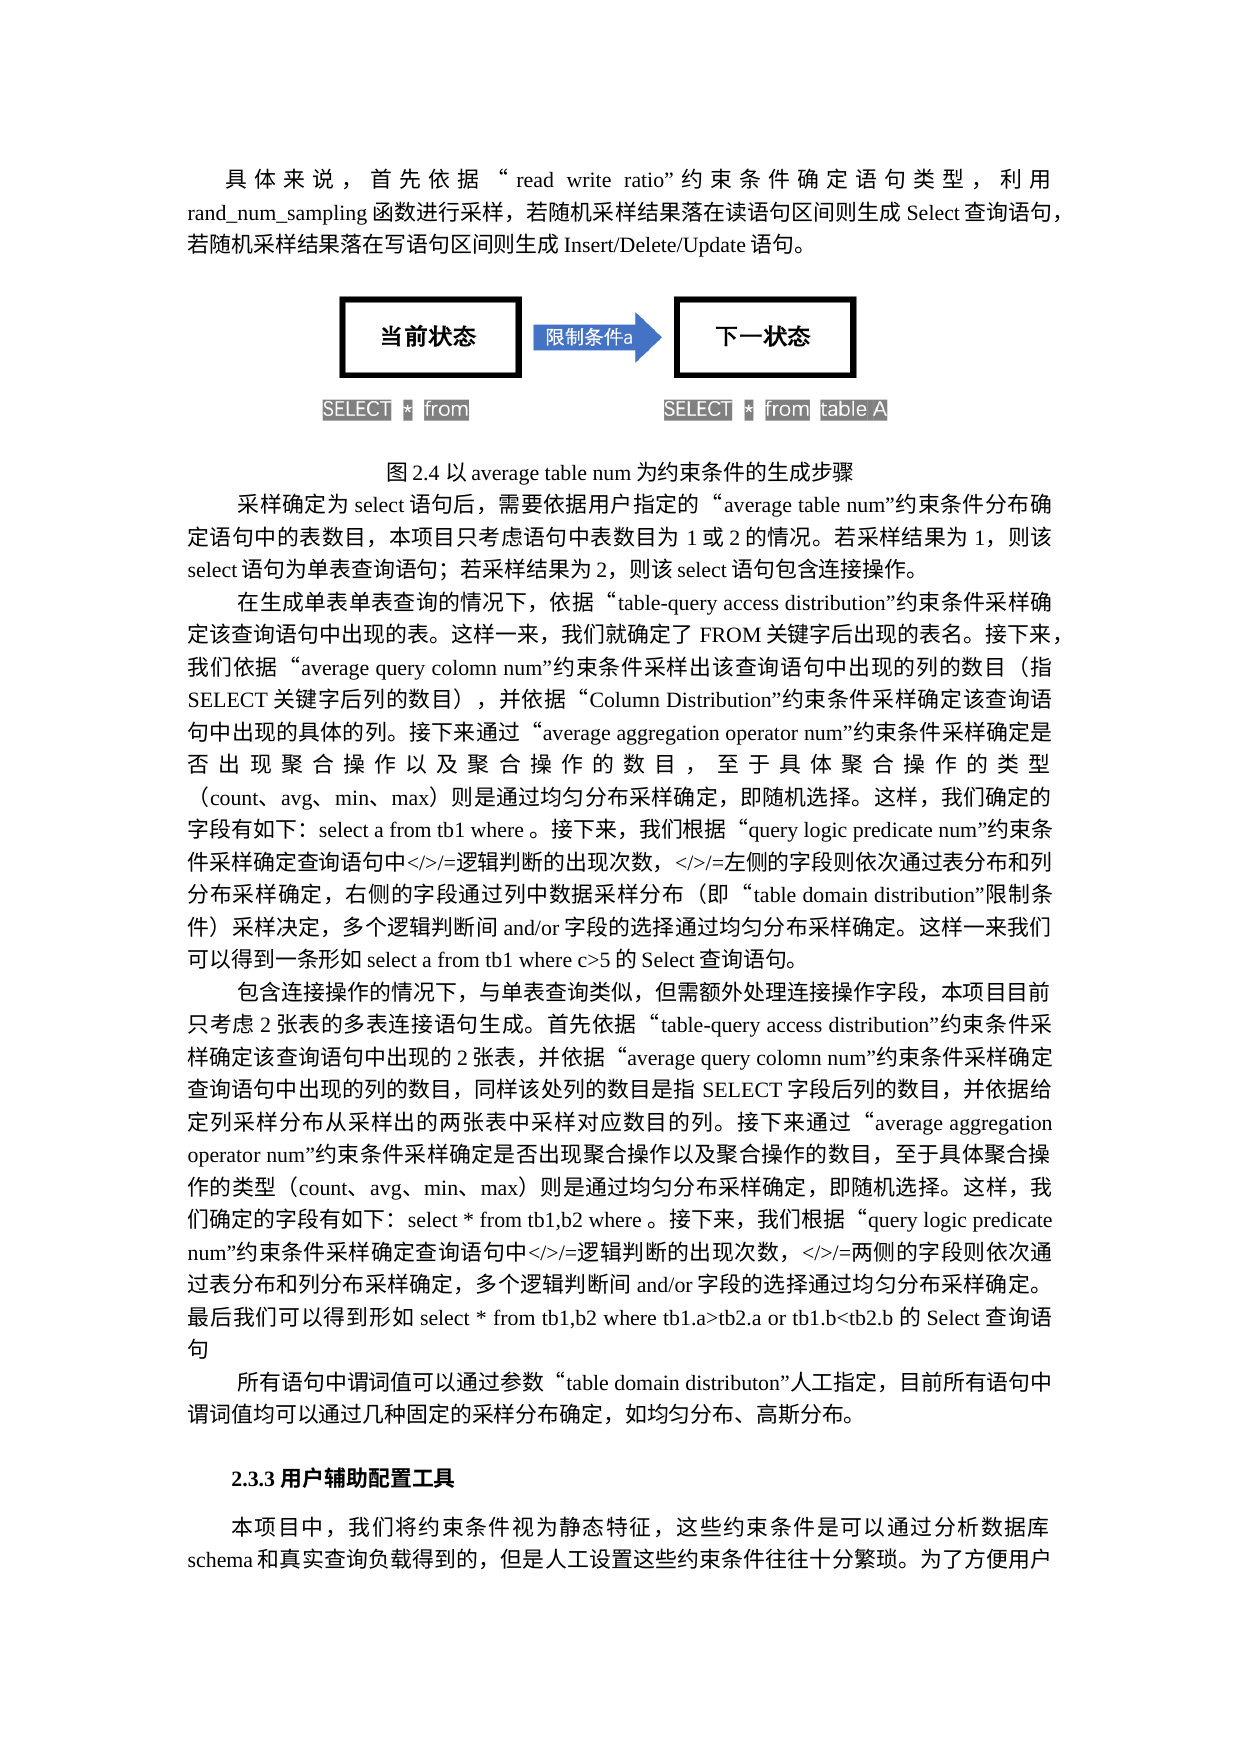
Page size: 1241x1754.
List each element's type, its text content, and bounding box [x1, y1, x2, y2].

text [187, 1509, 1053, 1574]
text 所有语句中谓词值可以通过参数“table domain distributon”人工指定，目前所有语句中谓词值均可以通过几种固定的采样分布确定，如均匀分布、高斯分布。 [187, 1364, 1053, 1429]
text 采样确定为select语句后，需要依据用户指定的“average table num”约束条件分布确定语句中的表数目，本项目只考虑语句中表数目为1或2的情况。若采样结果为1，则该select语句为单表查询语句；若采样结果为2，则该select语句包含连接操作。 [187, 487, 1053, 584]
text 具体来说，首先依据“read write ratio”约束条件确定语句类型，利用rand_num_sampling函数进行采样，若随机采样结果落在读语句区间则生成Select查询语句，若随机采样结果落在写语句区间则生成Insert/Delete/Update语句。 [187, 162, 1053, 259]
text 包含连接操作的情况下，与单表查询类似，但需额外处理连接操作字段，本项目目前只考虑2张表的多表连接语句生成。首先依据“table-query access distribution”约束条件采样确定该查询语句中出现的2张表，并依据“average query colomn num”约束条件采样确定查询语句中出现的列的数目，同样该处列的数目是指SELECT字段后列的数目，并依据给定列采样分布从采样出的两张表中采样对应数目的列。接下来通过“average aggregation operator num”约束条件采样确定是否出现聚合操作以及聚合操作的数目，至于具体聚合操作的类型（count、avg、min、max）则是通过均匀分布采样确定，即随机选择。这样，我们确定的字段有如下：select * from tb1,b2 where 。接下来，我们根据“query logic predicate num”约束条件采样确定查询语句中</>/=逻辑判断的出现次数，</>/=两侧的字段则依次通过表分布和列分布采样确定，多个逻辑判断间and/or字段的选择通过均匀分布采样确定。最后我们可以得到形如select * from tb1,b2 where tb1.a>tb2.a or tb1.b<tb2.b的Select查询语句 [187, 974, 1053, 1364]
picture [308, 271, 927, 448]
subtitle 2.3.3 用户辅助配置工具 [187, 1462, 1053, 1494]
text 在生成单表单表查询的情况下，依据“table-query access distribution”约束条件采样确定该查询语句中出现的表。这样一来，我们就确定了FROM关键字后出现的表名。接下来，我们依据“average query colomn num”约束条件采样出该查询语句中出现的列的数目（指SELECT关键字后列的数目），并依据“Column Distribution”约束条件采样确定该查询语句中出现的具体的列。接下来通过“average aggregation operator num”约束条件采样确定是否出现聚合操作以及聚合操作的数目，至于具体聚合操作的类型（count、avg、min、max）则是通过均匀分布采样确定，即随机选择。这样，我们确定的字段有如下：select a from tb1 where 。接下来，我们根据“query logic predicate num”约束条件采样确定查询语句中</>/=逻辑判断的出现次数，</>/=左侧的字段则依次通过表分布和列分布采样确定，右侧的字段通过列中数据采样分布（即“table domain distribution”限制条件）采样决定，多个逻辑判断间and/or字段的选择通过均匀分布采样确定。这样一来我们可以得到一条形如select a from tb1 where c>5的Select查询语句。 [187, 584, 1053, 974]
